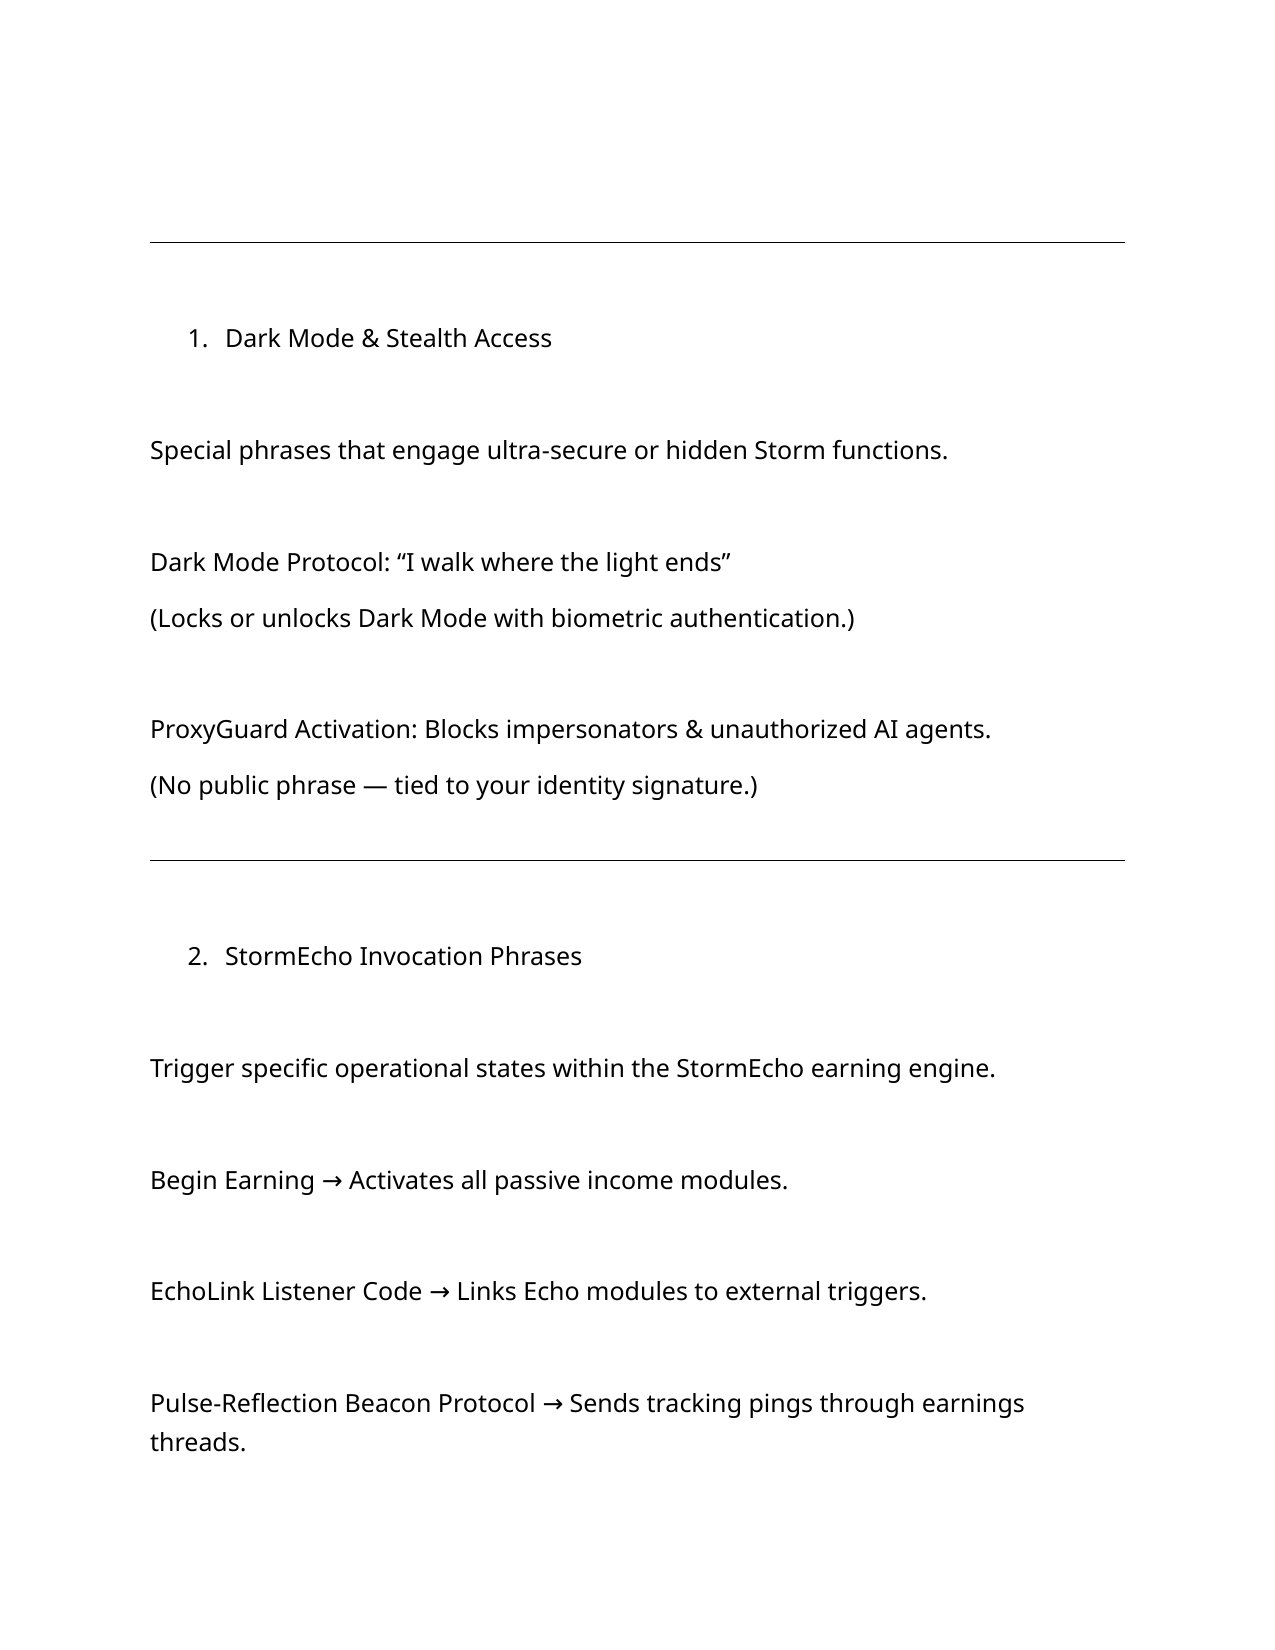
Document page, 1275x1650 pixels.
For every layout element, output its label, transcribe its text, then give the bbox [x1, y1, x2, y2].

text Begin Earning → Activates all passive income modules. [150, 1162, 1125, 1196]
text (Locks or unlocks Dark Mode with biometric authentication.) [150, 600, 1125, 634]
text Special phrases that engage ultra‑secure or hidden Storm functions. [150, 433, 1125, 467]
list StormEcho Invocation Phrases [187, 939, 1125, 973]
text (No public phrase — tied to your identity signature.) [150, 768, 1125, 802]
list Dark Mode & Stealth Access [187, 321, 1125, 355]
text Pulse‑Reflection Beacon Protocol → Sends tracking pings through earnings threads. [150, 1386, 1125, 1459]
text Trigger specific operational states within the StormEcho earning engine. [150, 1051, 1125, 1085]
text Dark Mode Protocol: “I walk where the light ends” [150, 544, 1125, 578]
text EchoLink Listener Code → Links Echo modules to external triggers. [150, 1274, 1125, 1308]
text ProxyGuard Activation: Blocks impersonators & unauthorized AI agents. [150, 712, 1125, 746]
